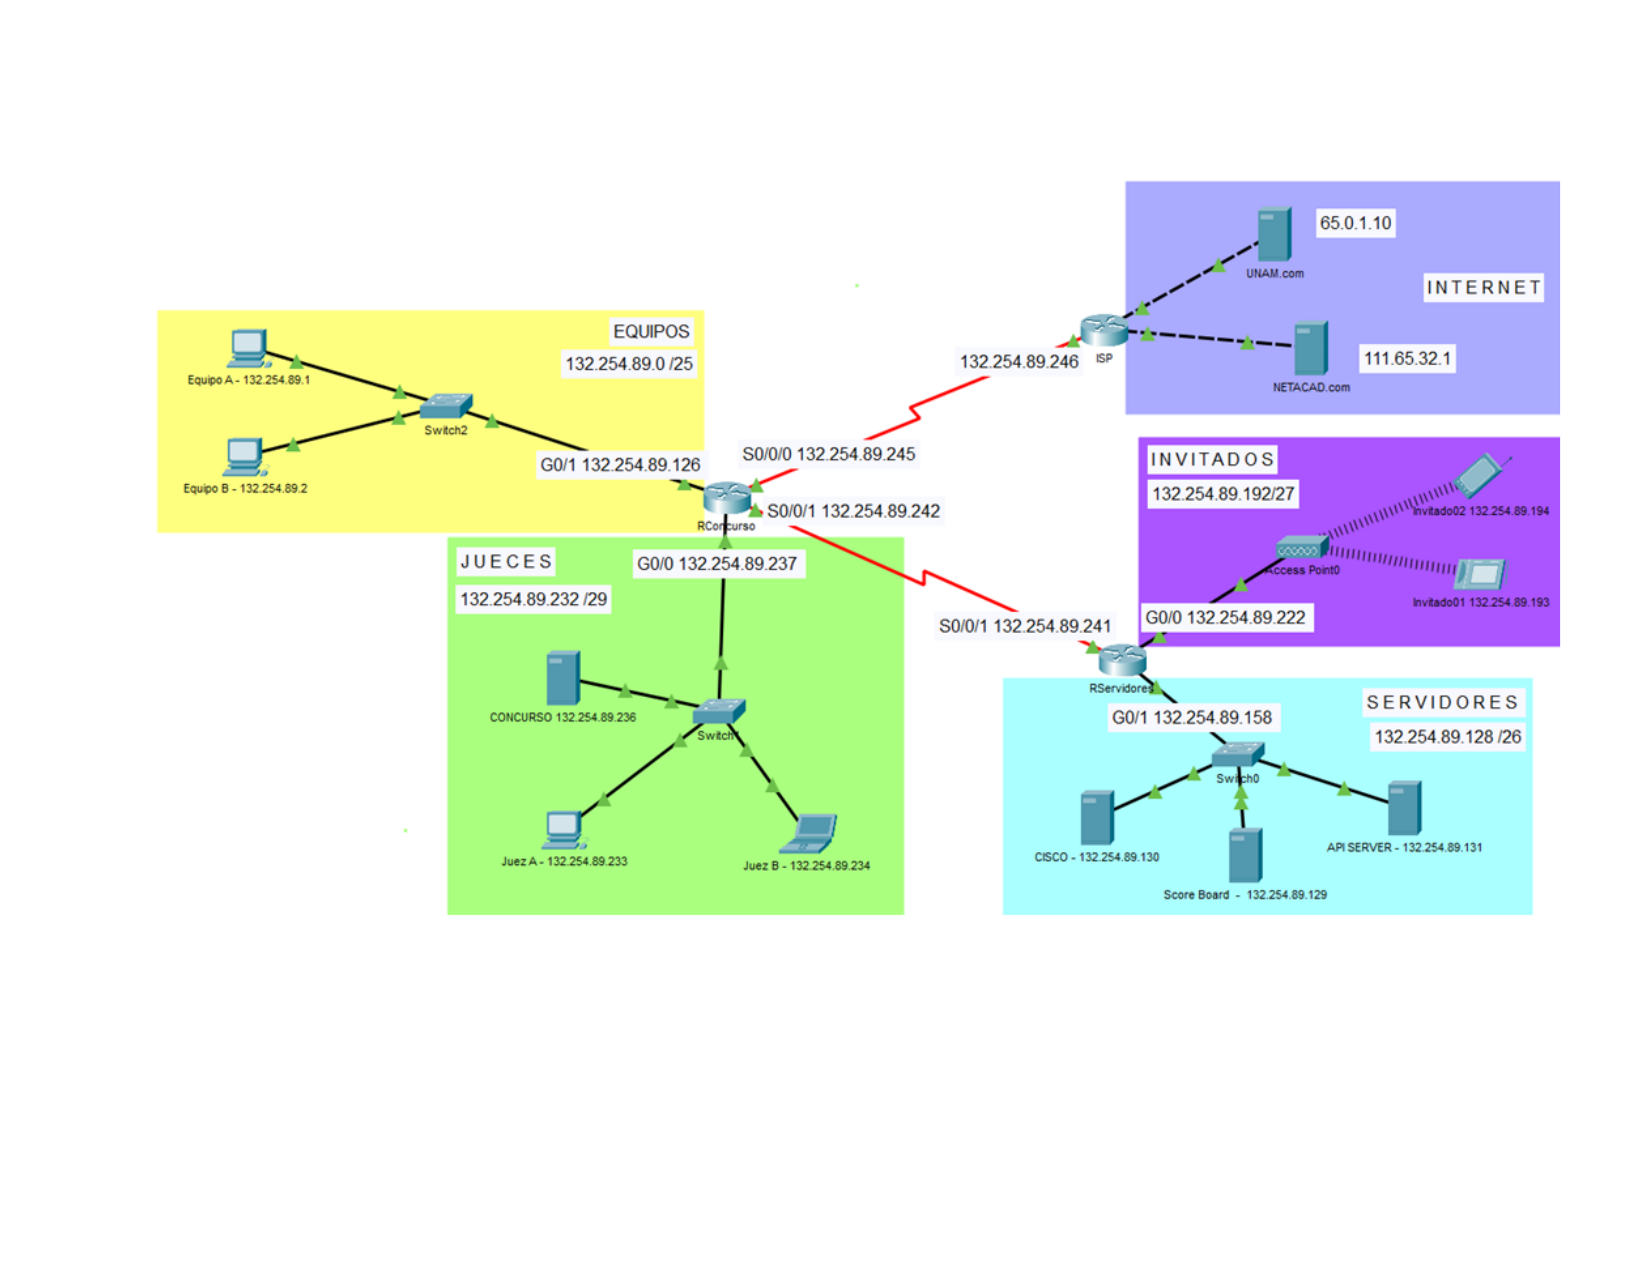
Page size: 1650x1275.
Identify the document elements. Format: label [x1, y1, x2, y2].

picture [147, 177, 1561, 919]
